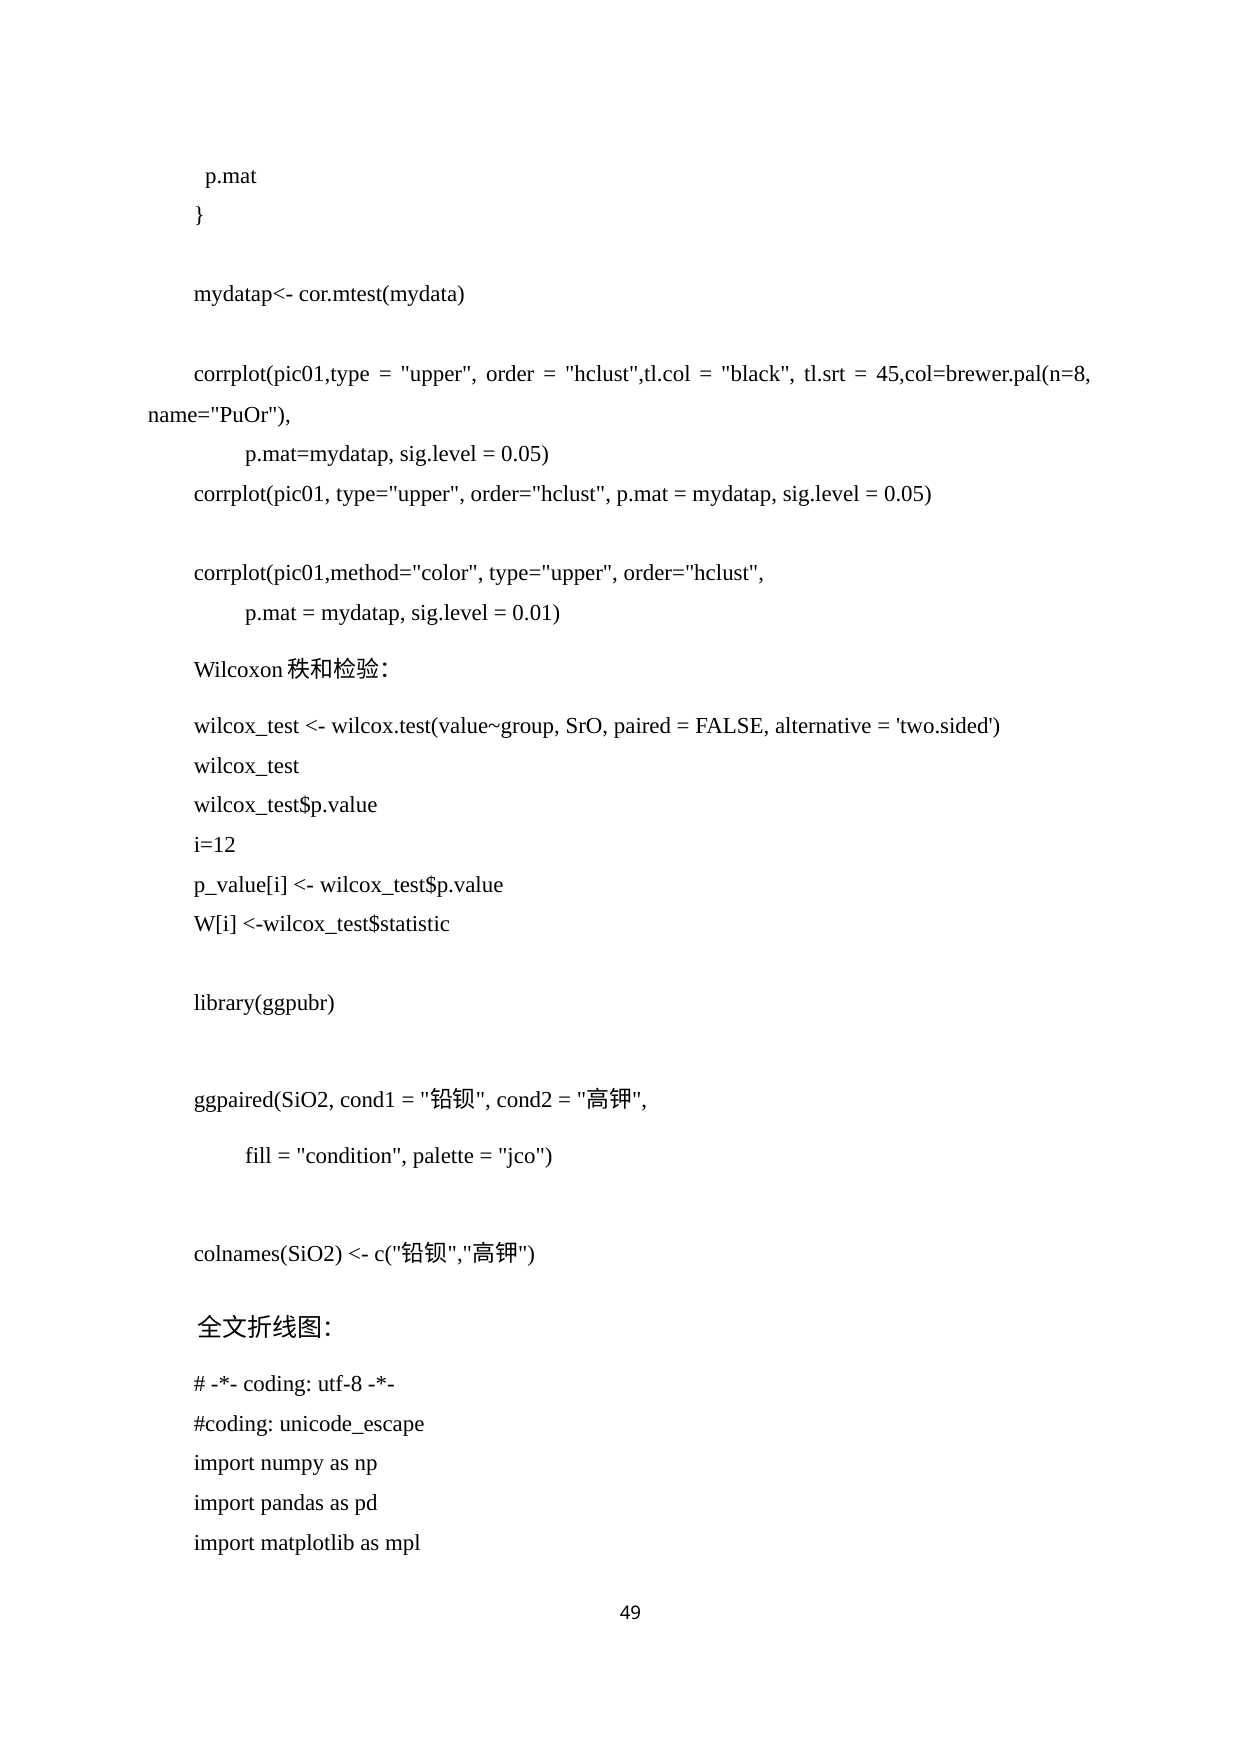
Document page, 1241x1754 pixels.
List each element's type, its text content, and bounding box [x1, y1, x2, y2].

text 全文折线图： [148, 1293, 1092, 1358]
text p.mat [148, 159, 1092, 191]
text library(ggpubr) [148, 986, 1092, 1019]
text import pandas as pd [148, 1486, 1092, 1518]
text colnames(SiO2) <- c("铅钡","高钾") [148, 1219, 1092, 1284]
text mydatap<- cor.mtest(mydata) [148, 277, 1092, 310]
text wilcox_test <- wilcox.test(value~group, SrO, paired = FALSE, alternative = 'two.sided') [148, 709, 1092, 742]
text corrplot(pic01,method="color", type="upper", order="hclust", [148, 556, 1092, 589]
text } [148, 198, 1092, 231]
text import matplotlib as mpl [148, 1526, 1092, 1558]
text p.mat=mydatap, sig.level = 0.05) [148, 437, 1092, 470]
text p.mat = mydatap, sig.level = 0.01) [148, 596, 1092, 628]
text W[i] <-wilcox_test$statistic [148, 907, 1092, 940]
text i=12 [148, 828, 1092, 861]
text import numpy as np [148, 1446, 1092, 1479]
text Wilcoxon秩和检验： [148, 635, 1092, 700]
text fill = "condition", palette = "jco") [148, 1139, 1092, 1172]
text wilcox_test [148, 749, 1092, 781]
text p_value[i] <- wilcox_test$p.value [148, 868, 1092, 900]
text #coding: unicode_escape [148, 1407, 1092, 1439]
text corrplot(pic01,type = "upper", order = "hclust",tl.col = "black", tl.srt = 45,col=brewer.pal(n=8, name="PuOr"), [148, 357, 1092, 430]
text ggpaired(SiO2, cond1 = "铅钡", cond2 = "高钾", [148, 1066, 1092, 1131]
text corrplot(pic01, type="upper", order="hclust", p.mat = mydatap, sig.level = 0.05) [148, 477, 1092, 509]
text # -*- coding: utf-8 -*- [148, 1367, 1092, 1400]
text wilcox_test$p.value [148, 788, 1092, 821]
